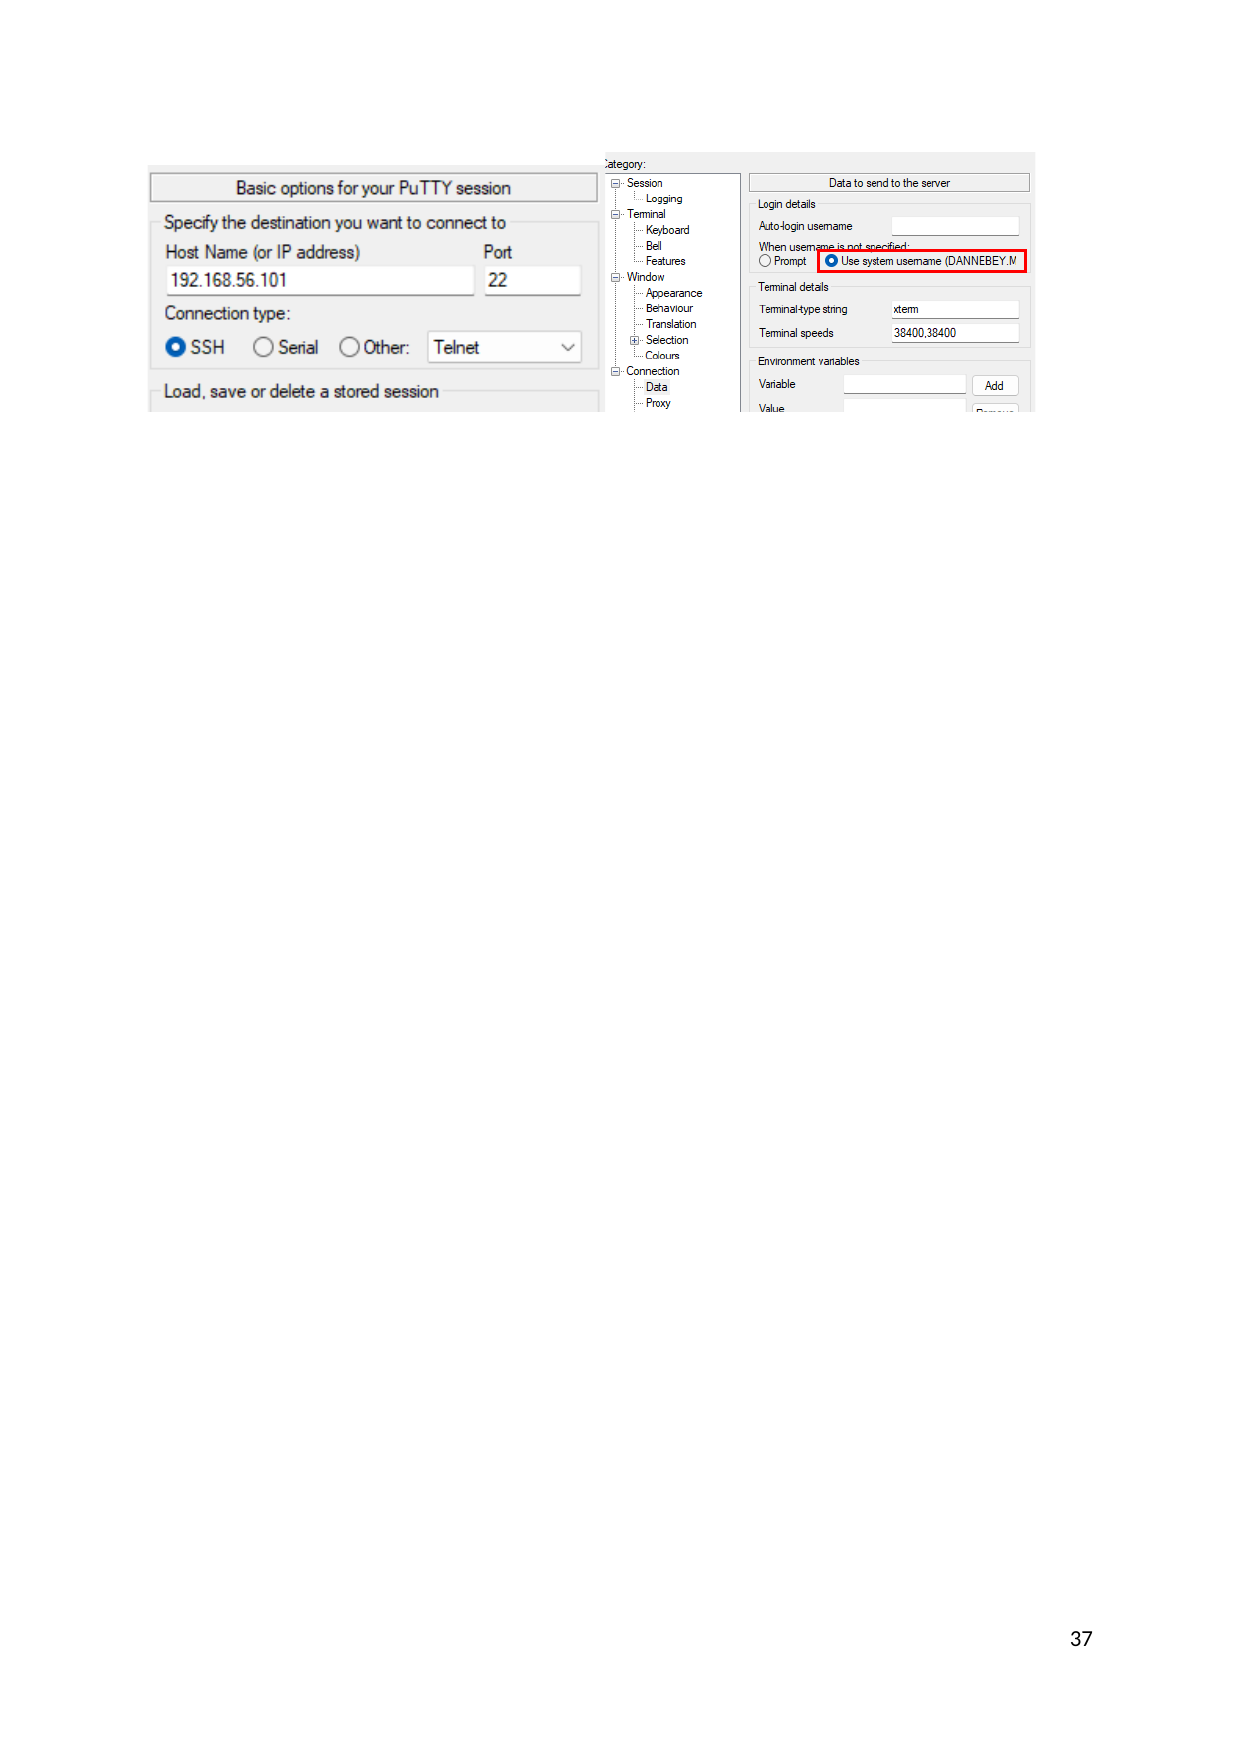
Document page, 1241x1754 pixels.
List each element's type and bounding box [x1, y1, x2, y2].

picture [147, 147, 1036, 412]
